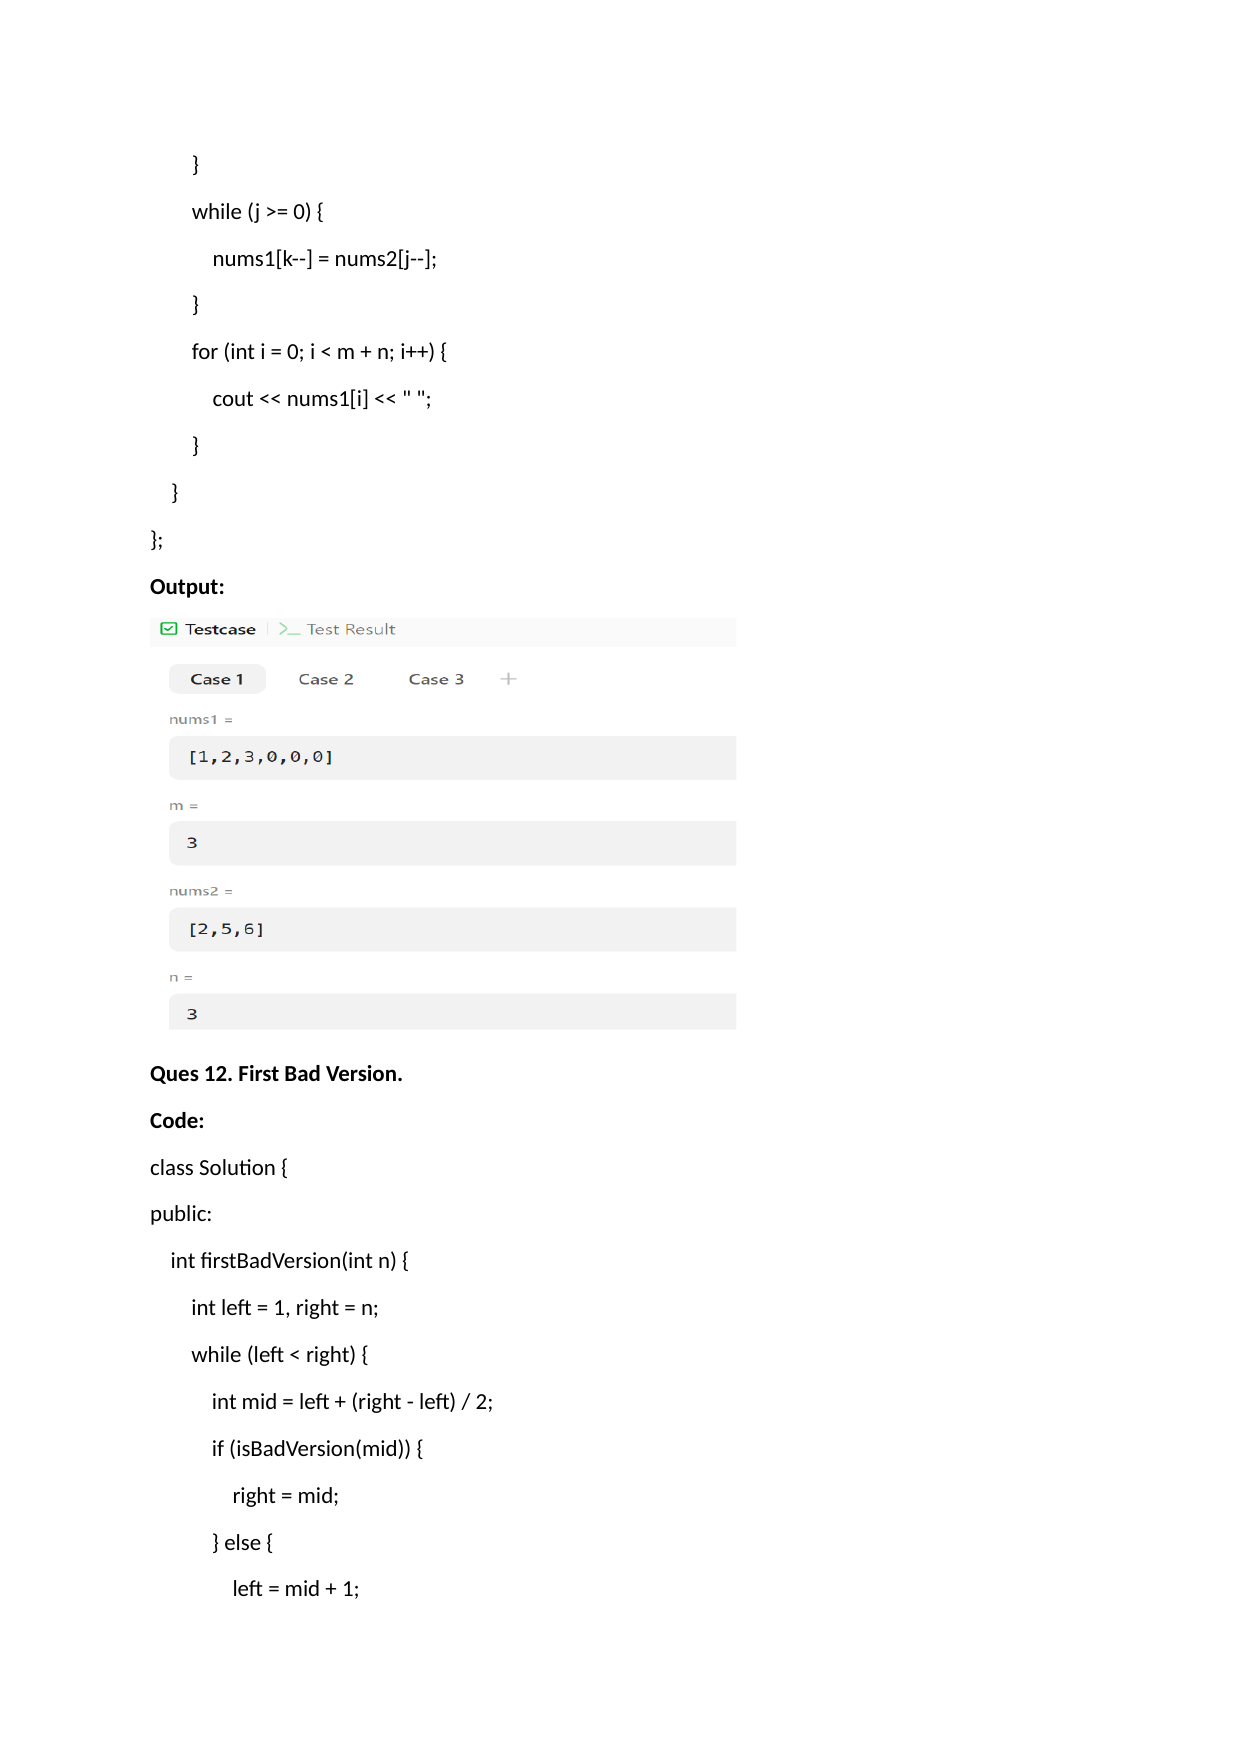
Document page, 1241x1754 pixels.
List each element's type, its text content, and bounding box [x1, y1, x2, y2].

text right = mid; [150, 1481, 1090, 1509]
text }; [150, 525, 1090, 553]
text } [150, 291, 1090, 319]
text Output: [150, 572, 1090, 600]
text Code: [150, 1106, 1090, 1134]
text for (int i = 0; i < m + n; i++) { [150, 337, 1090, 366]
text class Solution { [150, 1153, 1090, 1181]
text int firstBadVersion(int n) { [150, 1246, 1090, 1274]
text while (j >= 0) { [150, 197, 1090, 225]
text while (left < right) { [150, 1340, 1090, 1368]
text int left = 1, right = n; [150, 1293, 1090, 1321]
text if (isBadVersion(mid)) { [150, 1434, 1090, 1462]
text cout << nums1[i] << " "; [150, 384, 1090, 412]
picture [150, 618, 737, 1040]
text nums1[k--] = nums2[j--]; [150, 244, 1090, 272]
text } [150, 431, 1090, 459]
text public: [150, 1199, 1090, 1227]
text } else { [150, 1528, 1090, 1556]
text } [150, 150, 1090, 178]
text int mid = left + (right - left) / 2; [150, 1387, 1090, 1415]
text Ques 12. First Bad Version. [150, 1059, 1090, 1087]
text } [150, 478, 1090, 506]
text left = mid + 1; [150, 1574, 1090, 1602]
